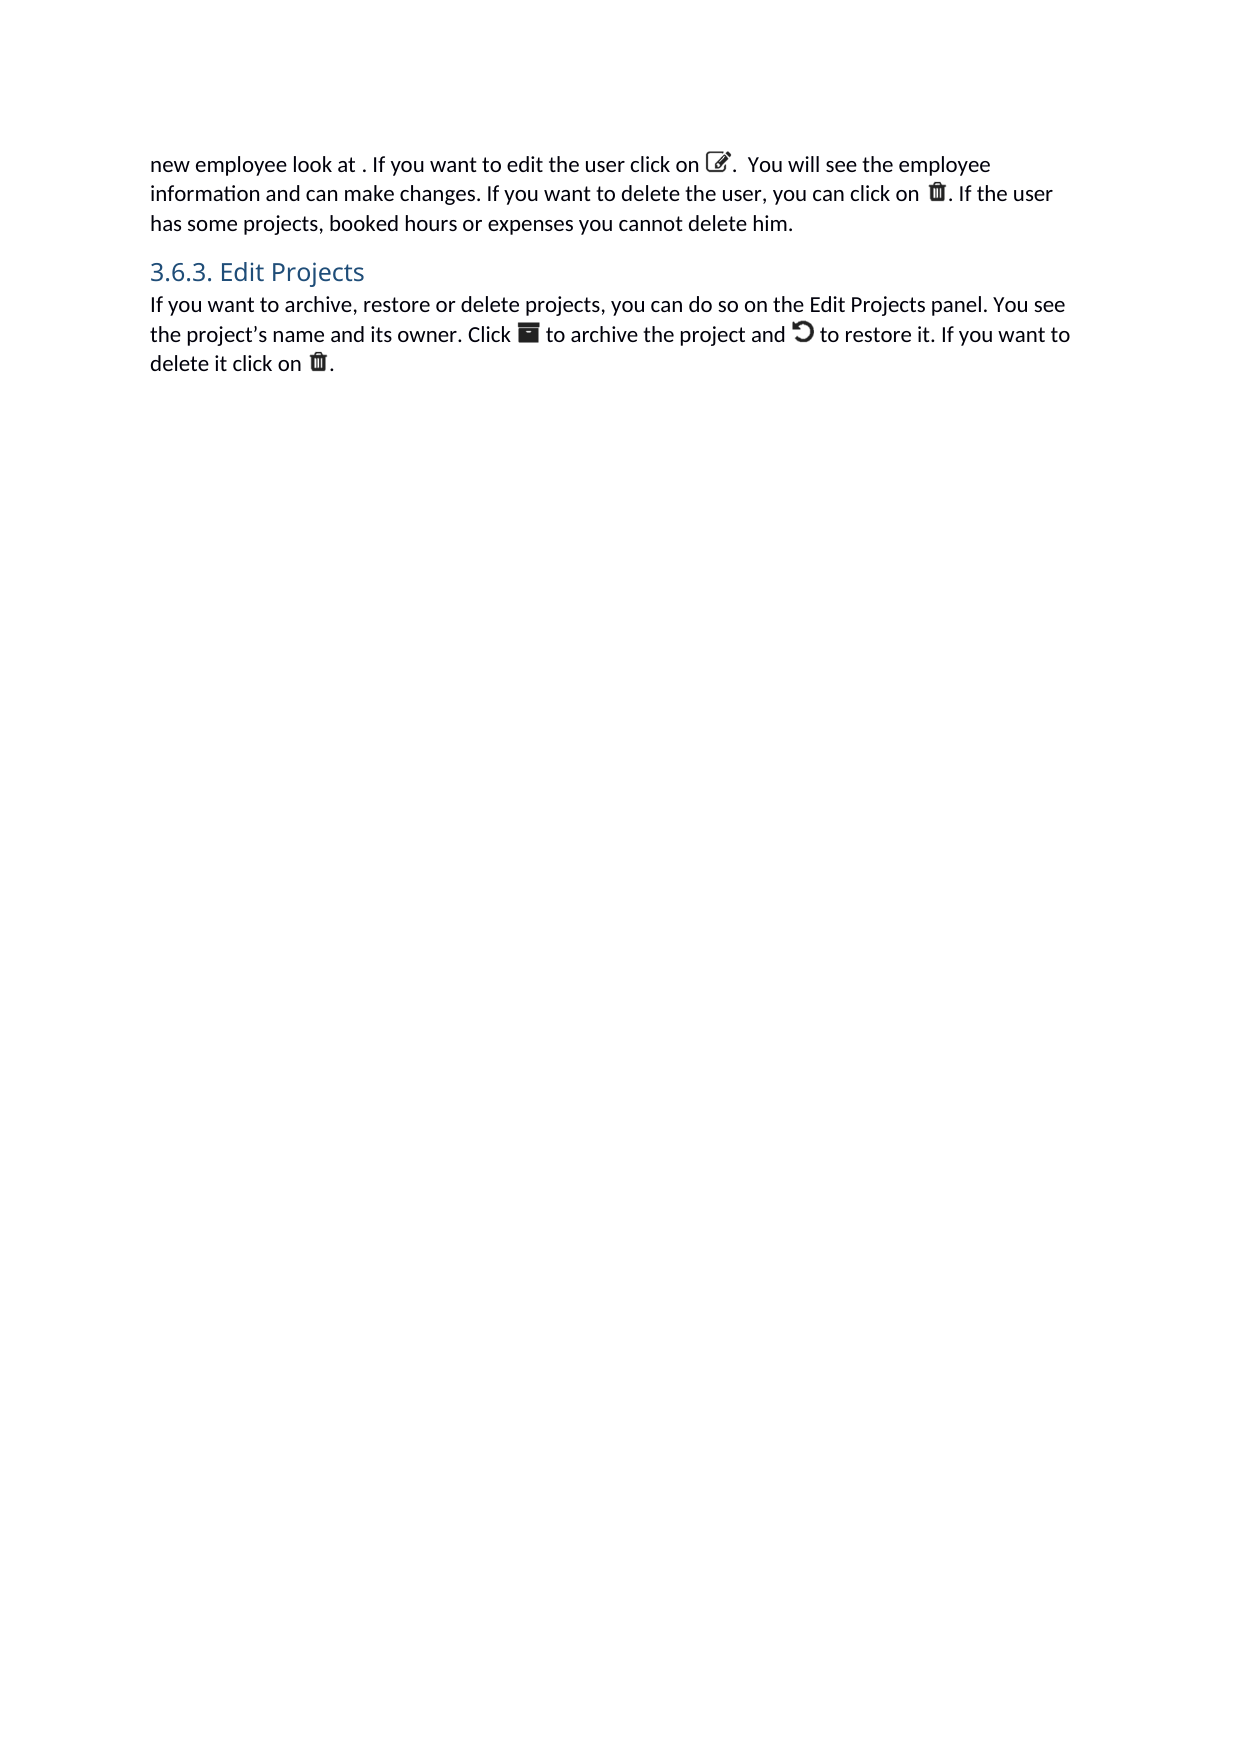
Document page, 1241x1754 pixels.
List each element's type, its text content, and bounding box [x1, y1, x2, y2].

picture [307, 350, 329, 372]
subtitle 3.6.3. Edit Projects [150, 255, 1090, 289]
picture [791, 320, 815, 343]
picture [926, 180, 948, 202]
picture [516, 321, 541, 343]
text If you want to archive, restore or delete projects, you can do so on the Edit Projects panel. You see the project’s name and its owner. Click to archive the project and to restore it. If you want to delete it click on . [150, 291, 1090, 377]
picture [705, 151, 732, 173]
